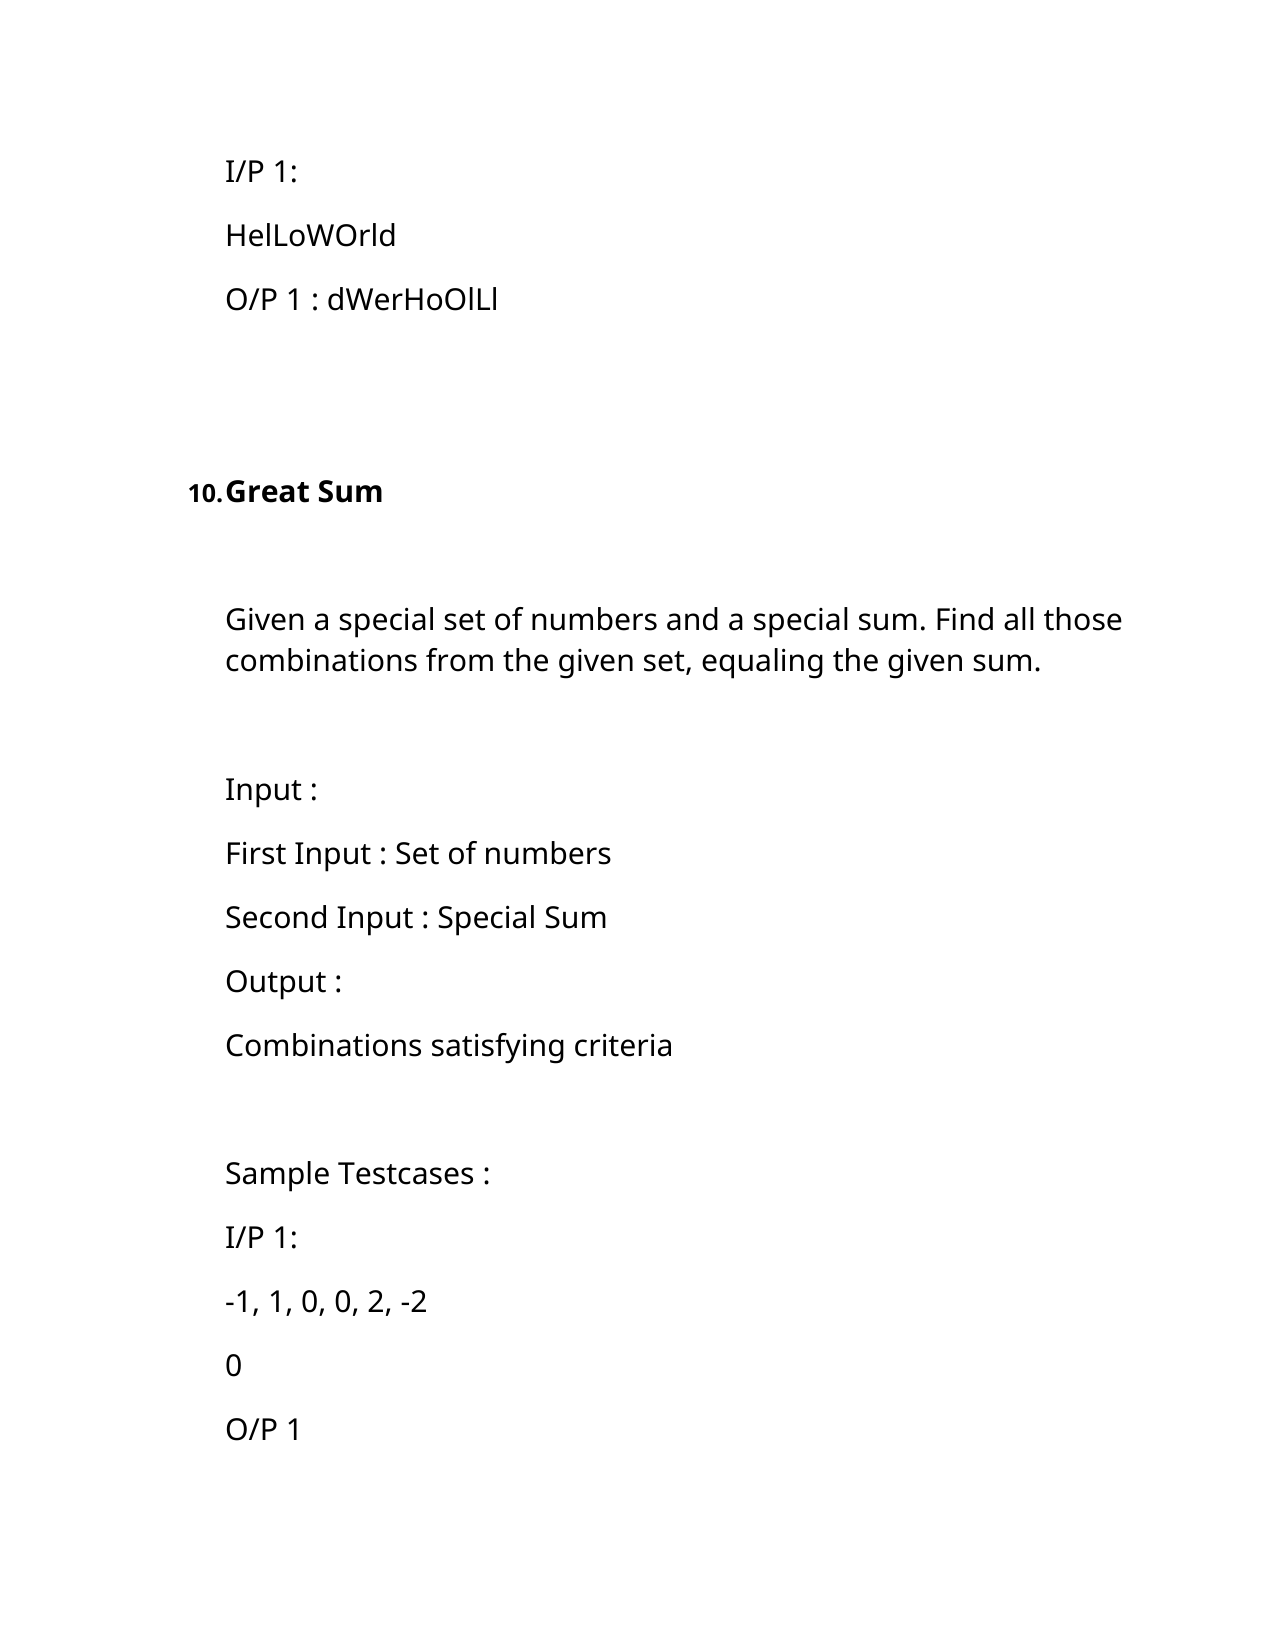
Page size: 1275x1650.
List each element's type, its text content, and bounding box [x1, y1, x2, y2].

list Great Sum [187, 470, 1125, 511]
text Combinations satisfying criteria [225, 1024, 1125, 1065]
text Input : [225, 768, 1125, 809]
text First Input : Set of numbers [225, 832, 1125, 873]
text O/P 1 : dWerHoOlLl [225, 278, 1125, 319]
text Given a special set of numbers and a special sum. Find all those combinations from the given set, equaling the given sum. [225, 598, 1125, 681]
text Second Input : Special Sum [225, 896, 1125, 937]
text I/P 1: [225, 1216, 1125, 1257]
text I/P 1: [225, 150, 1125, 191]
text Sample Testcases : [225, 1152, 1125, 1193]
text -1, 1, 0, 0, 2, -2 [225, 1280, 1125, 1321]
text 0 [225, 1344, 1125, 1385]
text Output : [225, 960, 1125, 1001]
text HelLoWOrld [225, 214, 1125, 255]
text O/P 1 [225, 1408, 1125, 1449]
